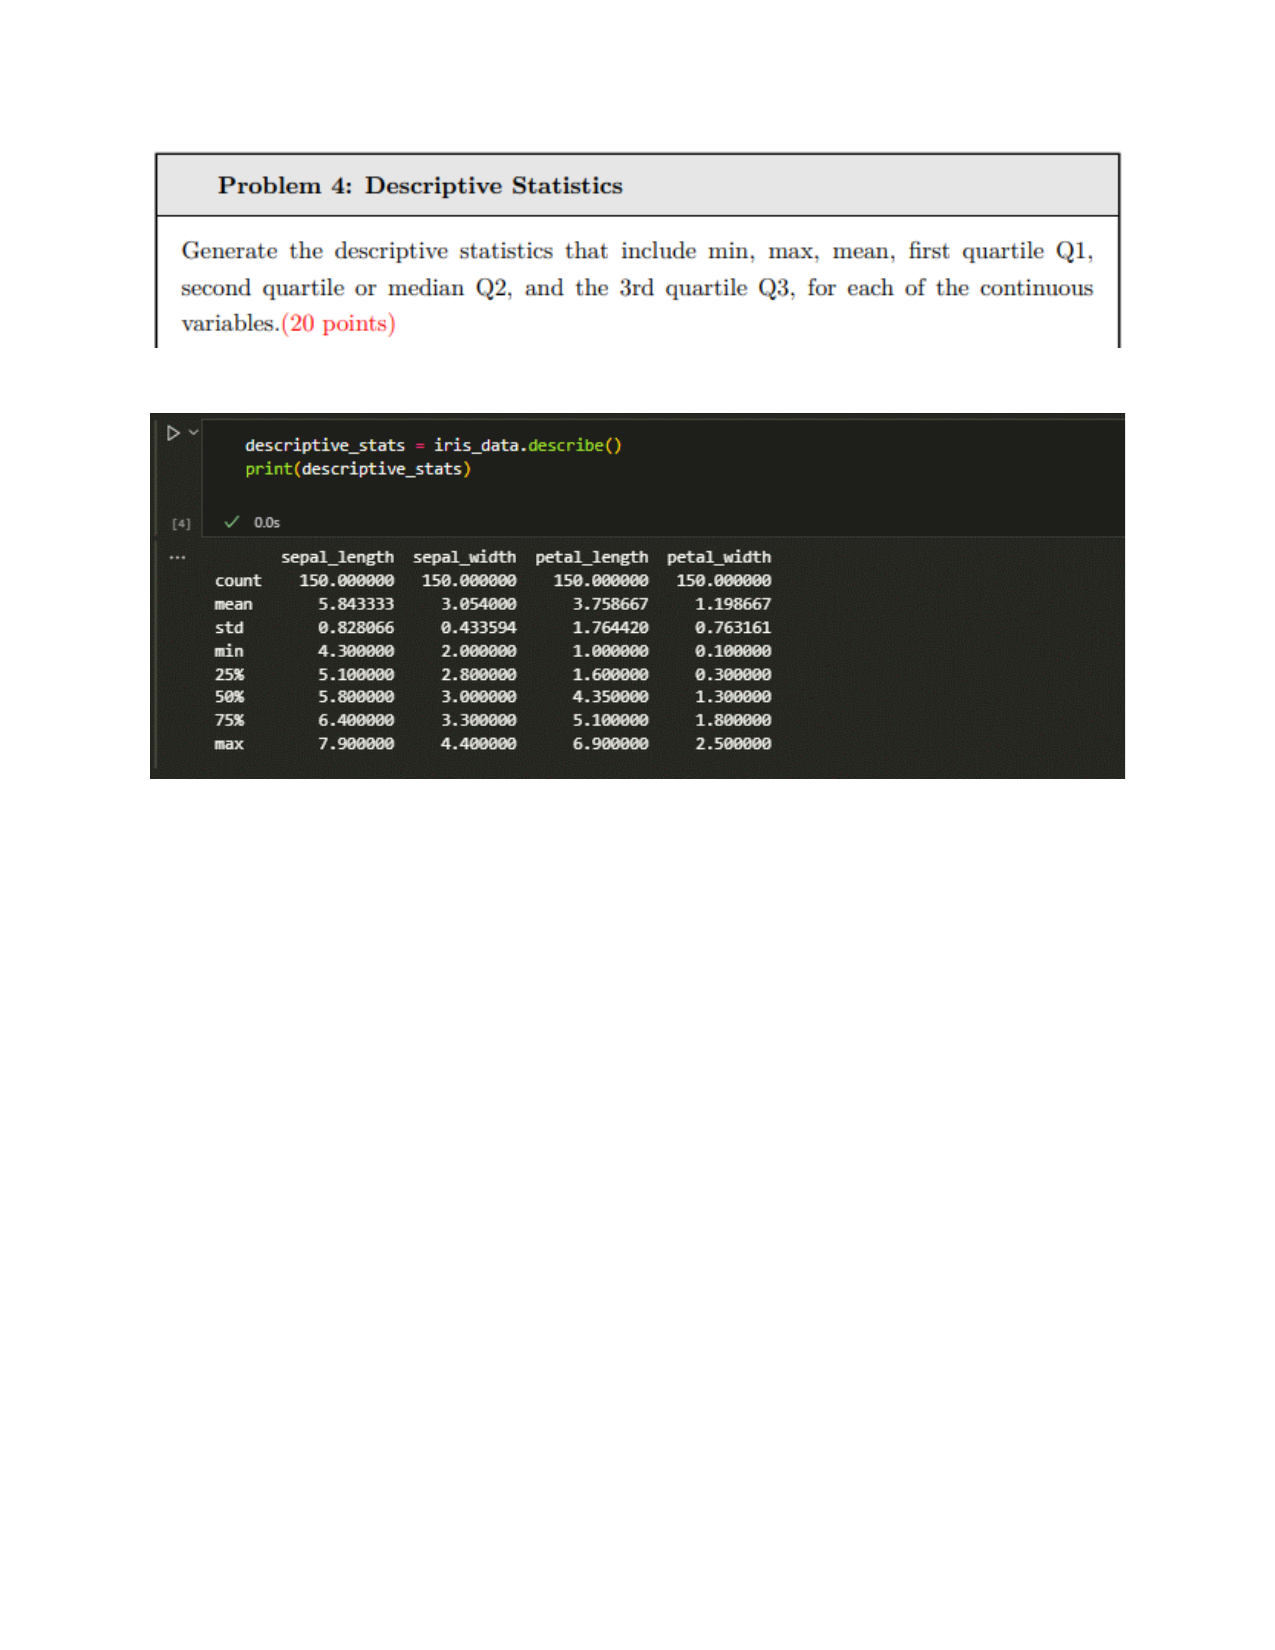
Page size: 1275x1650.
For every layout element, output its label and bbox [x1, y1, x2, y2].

picture [150, 413, 1125, 779]
picture [150, 150, 1125, 348]
